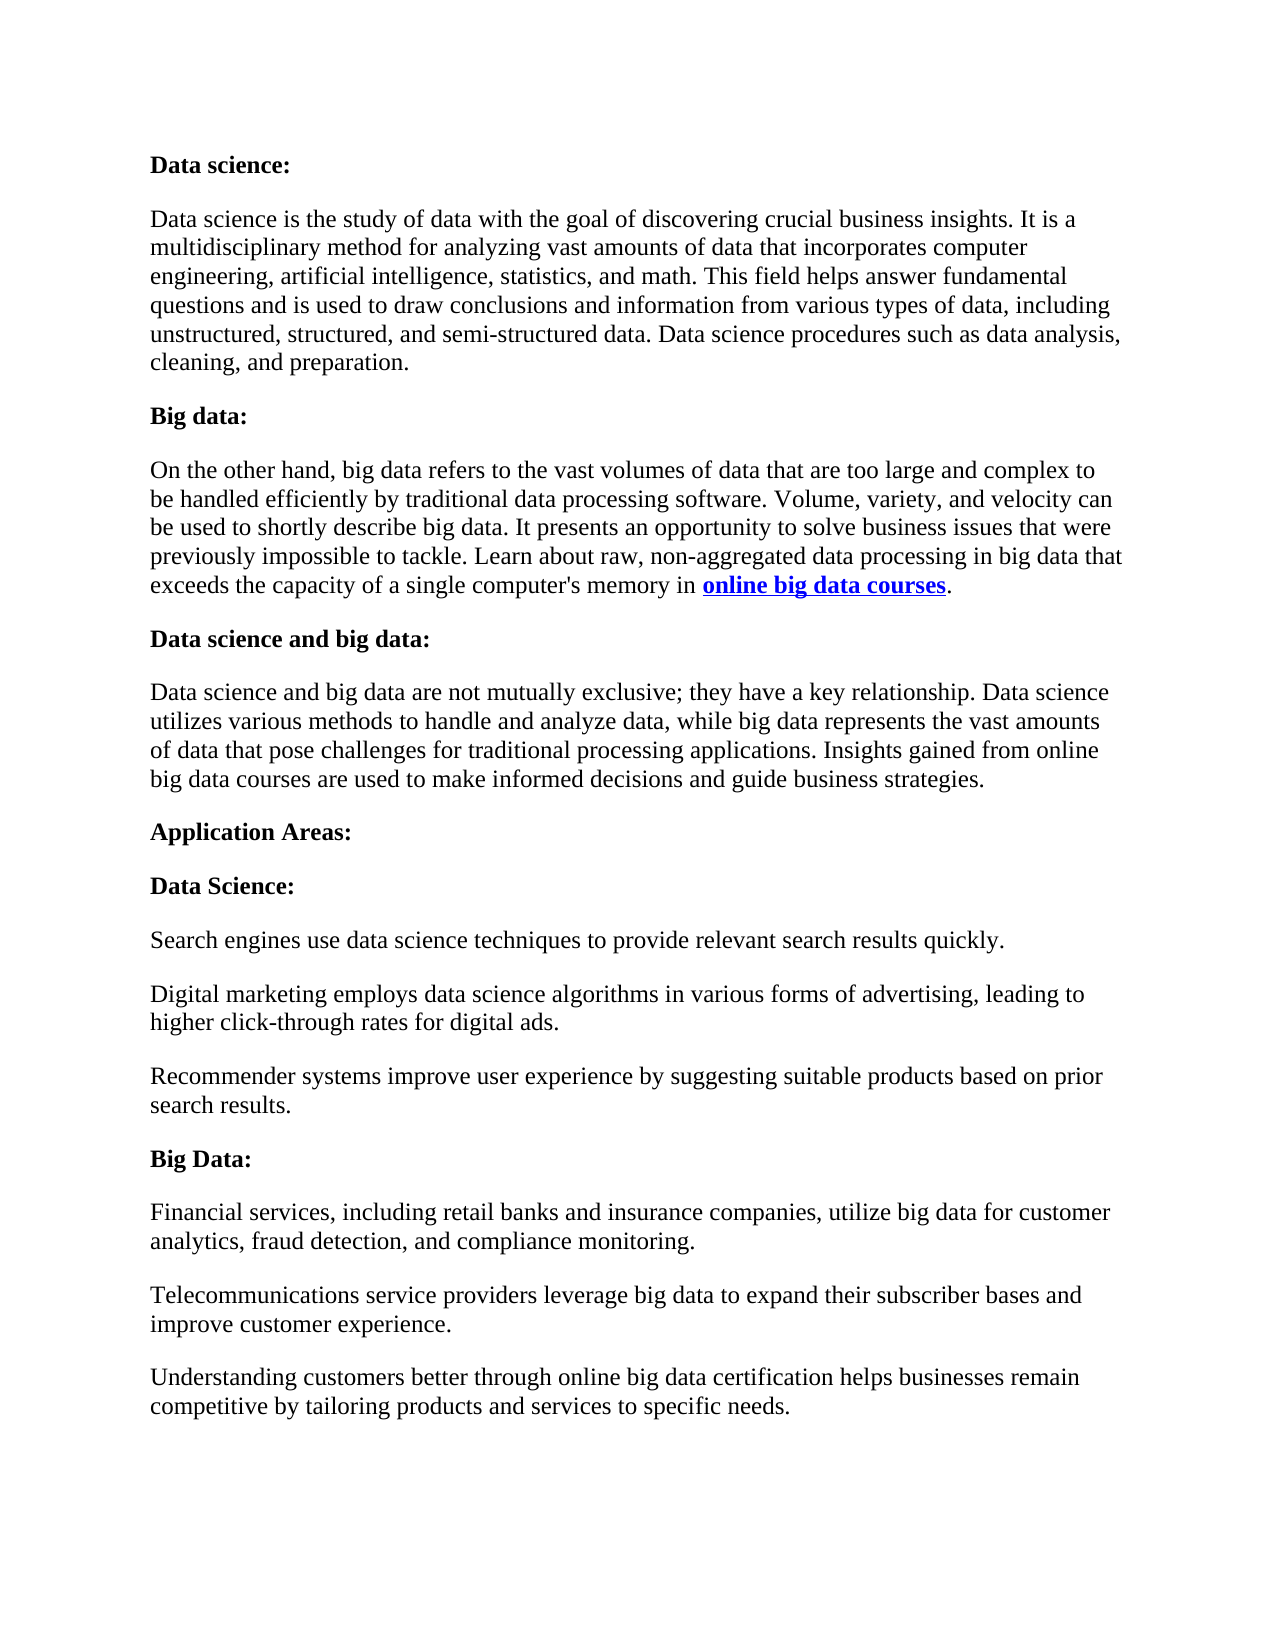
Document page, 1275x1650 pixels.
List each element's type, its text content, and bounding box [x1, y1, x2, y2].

text Application Areas: [150, 817, 1125, 846]
text Recommender systems improve user experience by suggesting suitable products based on prior search results. [150, 1061, 1125, 1119]
text Data science and big data are not mutually exclusive; they have a key relationship. Data science utilizes various methods to handle and analyze data, while big data represents the vast amounts of data that pose challenges for traditional processing applications. Insights gained from online big data courses are used to make informed decisions and guide business strategies. [150, 677, 1125, 792]
text Data science and big data: [150, 624, 1125, 652]
text Search engines use data science techniques to provide relevant search results quickly. [150, 925, 1125, 954]
text Digital marketing employs data science algorithms in various forms of advertising, leading to higher click-through rates for digital ads. [150, 979, 1125, 1036]
text Data science is the study of data with the goal of discovering crucial business insights. It is a multidisciplinary method for analyzing vast amounts of data that incorporates computer engineering, artificial intelligence, statistics, and math. This field helps answer fundamental questions and is used to draw conclusions and information from various types of data, including unstructured, structured, and semi-structured data. Data science procedures such as data analysis, cleaning, and preparation. [150, 204, 1125, 376]
text Data Science: [150, 871, 1125, 900]
text Financial services, including retail banks and insurance companies, utilize big data for customer analytics, fraud detection, and compliance monitoring. [150, 1197, 1125, 1255]
text On the other hand, big data refers to the vast volumes of data that are too large and complex to be handled efficiently by traditional data processing software. Volume, variety, and velocity can be used to shortly describe big data. It presents an opportunity to solve business issues that were previously impossible to tackle. Learn about raw, non-aggregated data processing in big data that exceeds the capacity of a single computer's memory in online big data courses. [150, 455, 1125, 599]
text Understanding customers better through online big data certification helps businesses remain competitive by tailoring products and services to specific needs. [150, 1362, 1125, 1420]
text Data science: [150, 150, 1125, 179]
text Big Data: [150, 1144, 1125, 1172]
text Big data: [150, 401, 1125, 430]
text Telecommunications service providers leverage big data to expand their subscriber bases and improve customer experience. [150, 1280, 1125, 1337]
